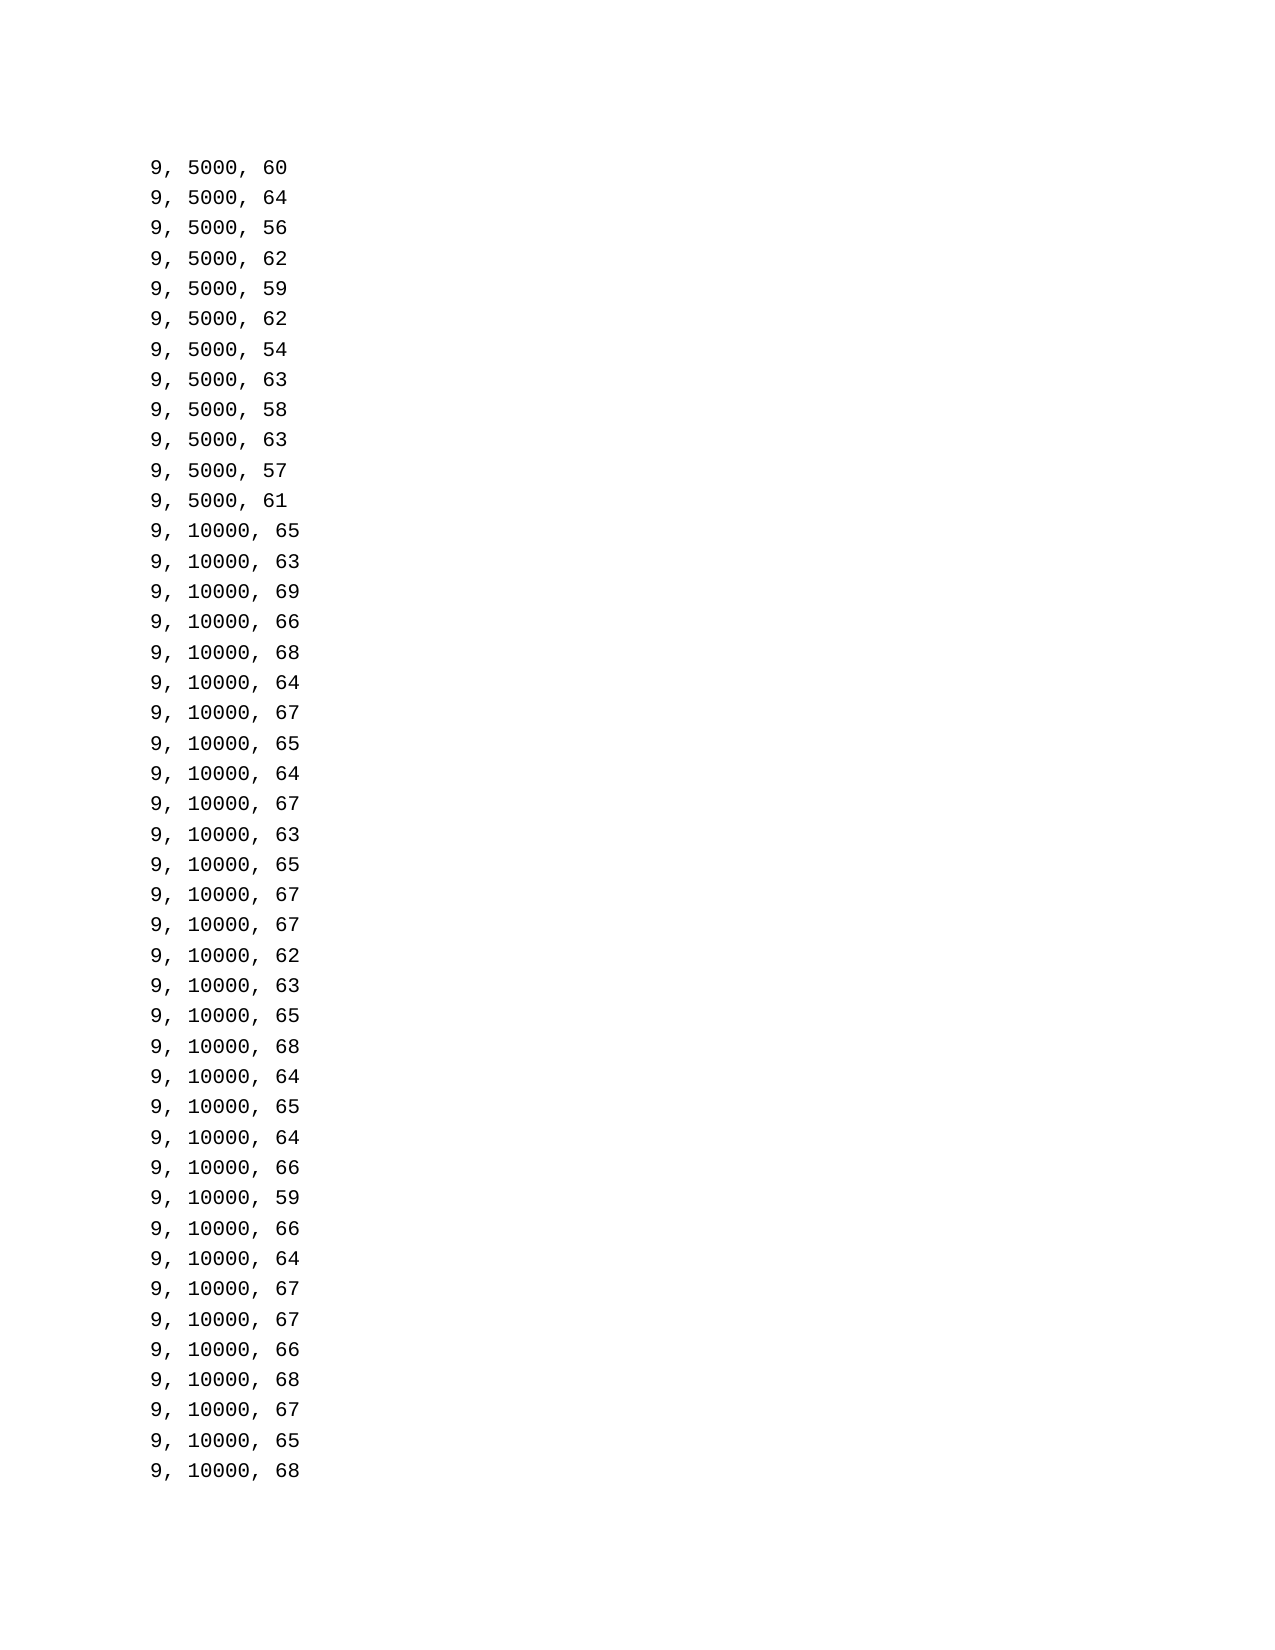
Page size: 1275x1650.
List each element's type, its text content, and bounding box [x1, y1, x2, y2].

text 9, 5000, 63 [150, 362, 1125, 392]
text 9, 10000, 66 [150, 1150, 1125, 1181]
text 9, 10000, 65 [150, 514, 1125, 544]
text 9, 10000, 68 [150, 635, 1125, 665]
text 9, 10000, 69 [150, 574, 1125, 605]
text 9, 10000, 68 [150, 1362, 1125, 1393]
text 9, 10000, 67 [150, 877, 1125, 908]
text 9, 10000, 65 [150, 726, 1125, 756]
text 9, 10000, 64 [150, 1241, 1125, 1272]
text 9, 5000, 56 [150, 211, 1125, 241]
text 9, 10000, 68 [150, 1029, 1125, 1059]
text 9, 10000, 63 [150, 544, 1125, 574]
text 9, 10000, 67 [150, 1302, 1125, 1332]
text 9, 10000, 65 [150, 1090, 1125, 1120]
text 9, 10000, 66 [150, 605, 1125, 635]
text 9, 10000, 62 [150, 938, 1125, 968]
text 9, 5000, 59 [150, 271, 1125, 302]
text 9, 10000, 67 [150, 908, 1125, 938]
text 9, 5000, 58 [150, 392, 1125, 423]
text 9, 5000, 63 [150, 423, 1125, 453]
text 9, 10000, 67 [150, 696, 1125, 726]
text 9, 10000, 66 [150, 1332, 1125, 1362]
text 9, 10000, 65 [150, 999, 1125, 1029]
text 9, 5000, 54 [150, 332, 1125, 362]
text 9, 10000, 66 [150, 1211, 1125, 1241]
text 9, 10000, 67 [150, 787, 1125, 817]
text 9, 5000, 64 [150, 180, 1125, 211]
text 9, 5000, 60 [150, 150, 1125, 180]
text 9, 10000, 65 [150, 847, 1125, 877]
text 9, 10000, 64 [150, 1120, 1125, 1150]
text 9, 10000, 63 [150, 968, 1125, 999]
text 9, 10000, 67 [150, 1272, 1125, 1302]
text 9, 5000, 61 [150, 483, 1125, 514]
text 9, 10000, 64 [150, 756, 1125, 787]
text 9, 10000, 64 [150, 665, 1125, 696]
text 9, 5000, 62 [150, 302, 1125, 332]
text 9, 10000, 59 [150, 1181, 1125, 1211]
text 9, 5000, 57 [150, 453, 1125, 483]
text 9, 5000, 62 [150, 241, 1125, 271]
text 9, 10000, 64 [150, 1059, 1125, 1090]
text 9, 10000, 63 [150, 817, 1125, 847]
text 9, 10000, 68 [150, 1453, 1125, 1484]
text 9, 10000, 65 [150, 1423, 1125, 1453]
text 9, 10000, 67 [150, 1393, 1125, 1423]
